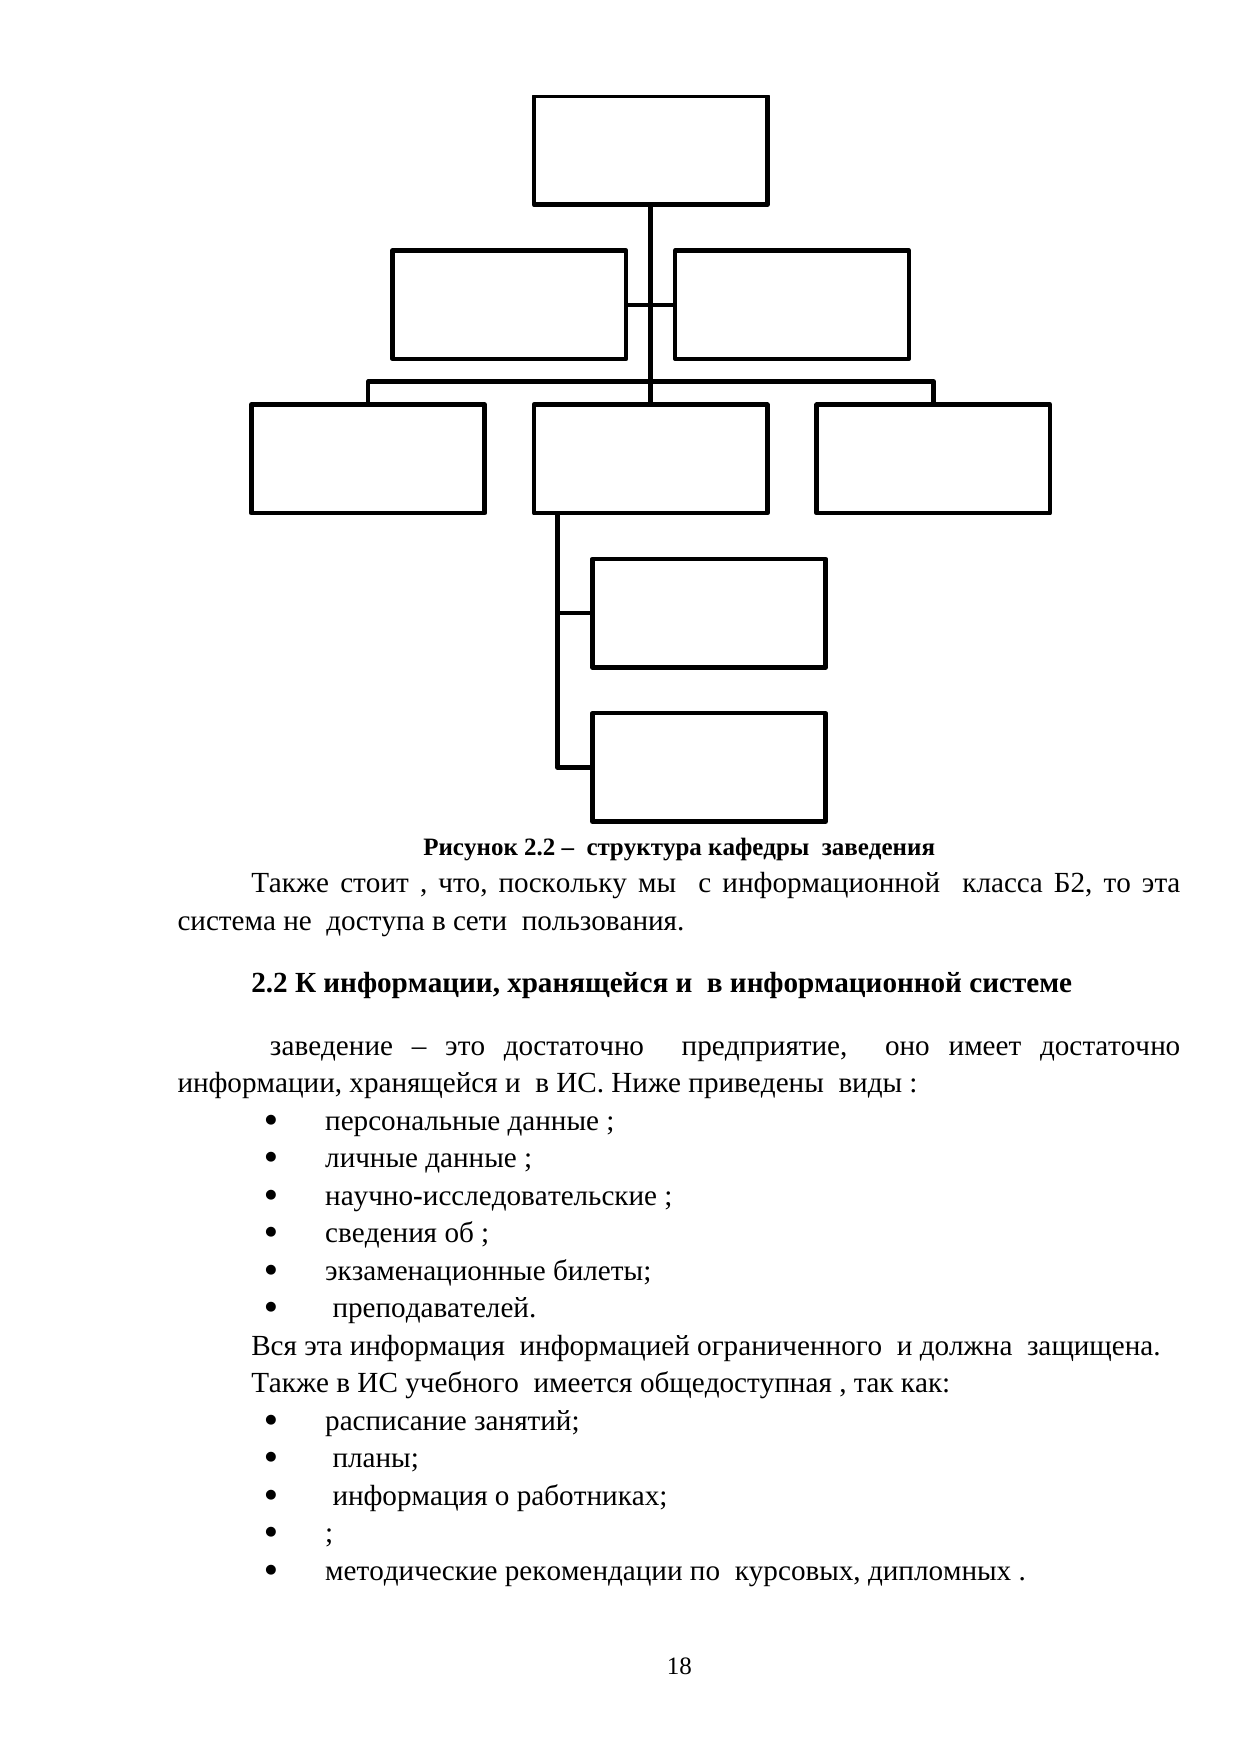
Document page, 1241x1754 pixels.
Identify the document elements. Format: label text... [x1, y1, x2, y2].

list преподавателей. [177, 1288, 1181, 1325]
list экзаменационные билеты; [177, 1250, 1181, 1288]
list научно-исследовательские ; [177, 1175, 1181, 1213]
text Также стоит , что, поскольку мы с информационной класса Б2, то эта система не доступа в сети пользования. [177, 863, 1181, 938]
text Вся эта информация информацией ограниченного и должна защищена. [177, 1325, 1181, 1363]
list расписание занятий; [177, 1400, 1181, 1438]
list ; [177, 1513, 1181, 1550]
text Также в ИС учебного имеется общедоступная , так как: [177, 1363, 1181, 1400]
list информация о работниках; [177, 1475, 1181, 1513]
text заведение – это достаточно предприятие, оно имеет достаточно информации, хранящейся и в ИС. Ниже приведены виды : [177, 1025, 1181, 1100]
list планы; [177, 1438, 1181, 1475]
list сведения об ; [177, 1213, 1181, 1250]
text Рисунок 2.2 – структура кафедры заведения [177, 118, 1181, 863]
list методические рекомендации по курсовых, дипломных . [177, 1550, 1181, 1588]
list личные данные ; [177, 1138, 1181, 1175]
list персональные данные ; [177, 1100, 1181, 1138]
subtitle 2.2 К информации, хранящейся и в информационной системе [177, 963, 1181, 1000]
